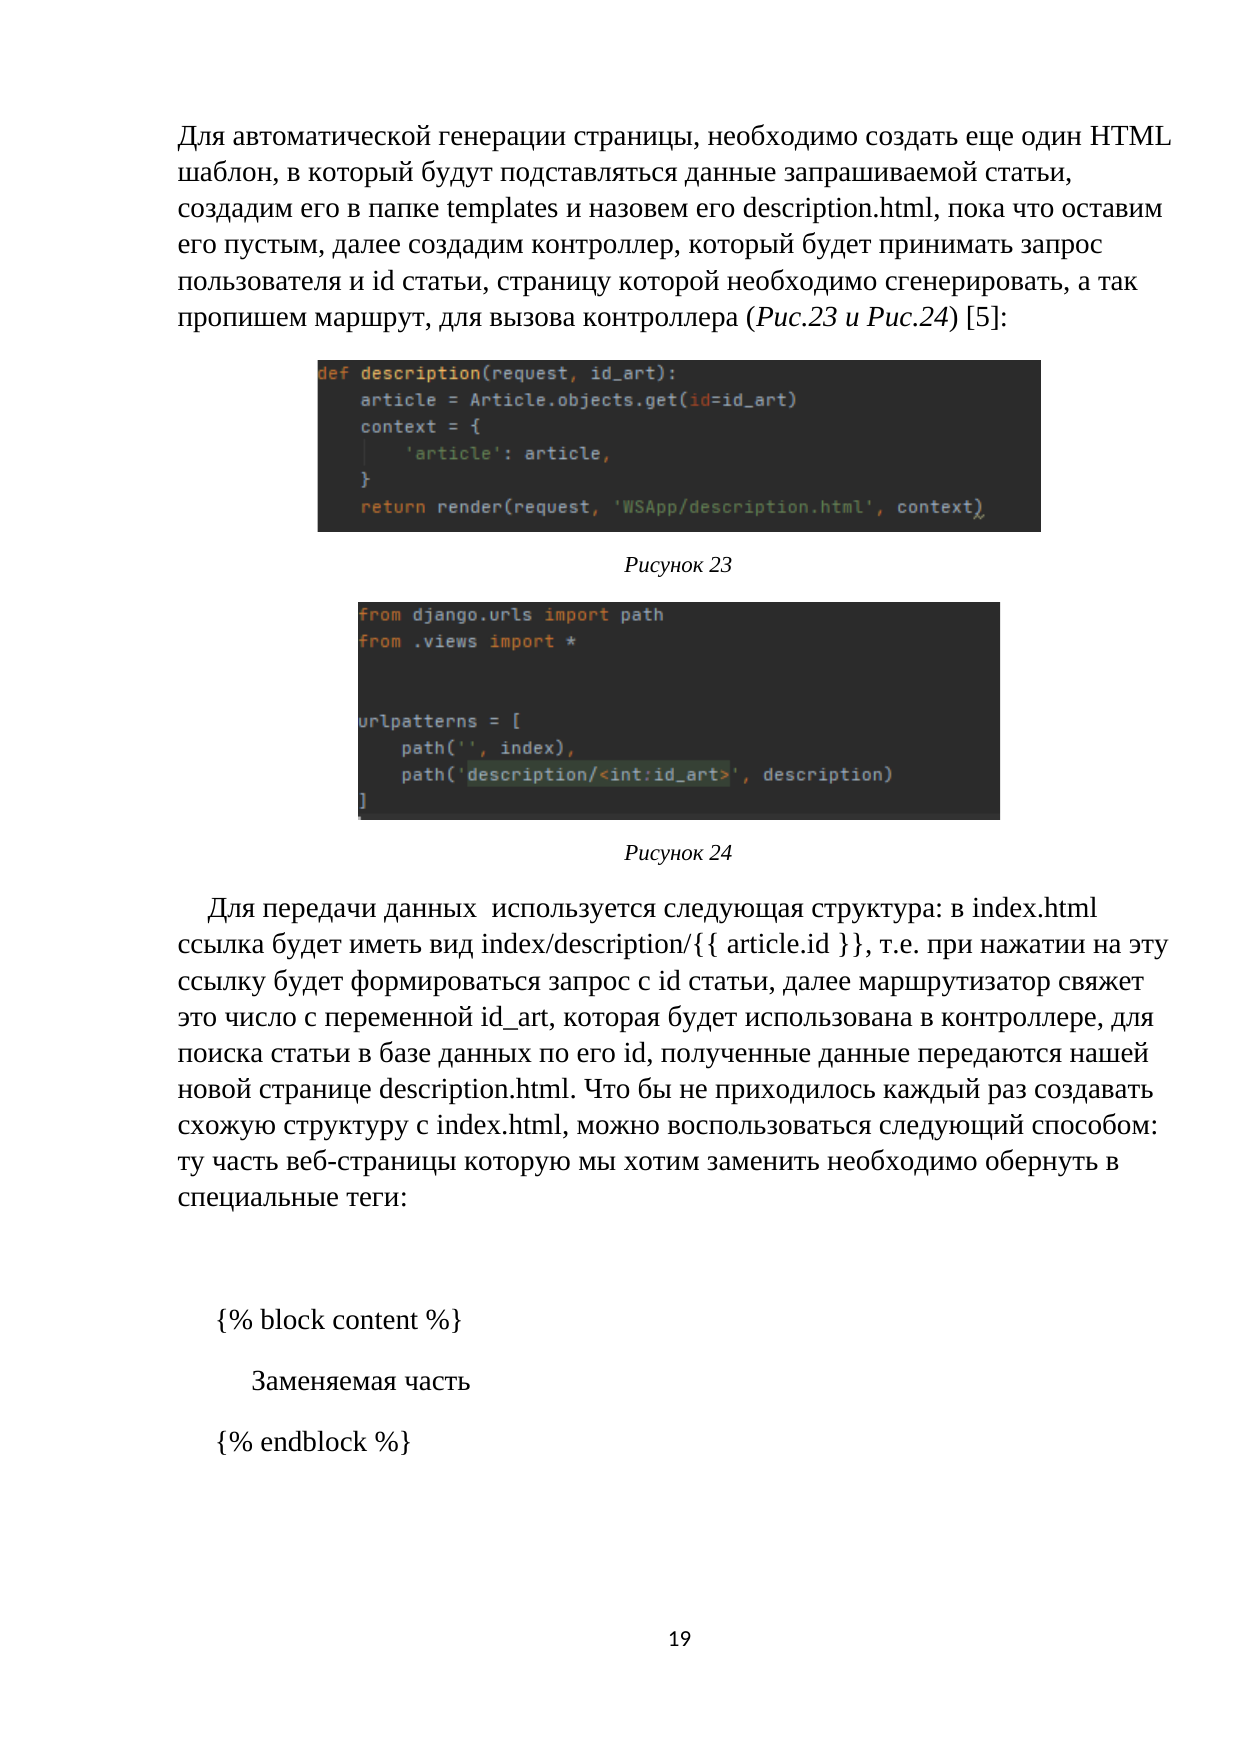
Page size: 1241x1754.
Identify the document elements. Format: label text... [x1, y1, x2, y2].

text Заменяемая часть [177, 1363, 1181, 1396]
text Рисунок 24 [177, 839, 1181, 865]
text {% block content %} [177, 1302, 1181, 1335]
picture [317, 360, 1041, 532]
text Рисунок 23 [177, 551, 1181, 577]
text Для автоматической генерации страницы, необходимо создать еще один HTML шаблон, в который будут подставляться данные запрашиваемой статьи, создадим его в папке templates и назовем его description.html, пока что оставим его пустым, далее создадим контроллер, который будет принимать запрос пользователя и id статьи, страницу которой необходимо сгенерировать, а так пропишем маршрут, для вызова контроллера (Рис.23 и Рис.24) [5]: [177, 118, 1181, 332]
text {% endblock %} [177, 1424, 1181, 1494]
picture [358, 602, 1001, 820]
text Для передачи данных используется следующая структура: в index.html ссылка будет иметь вид index/description/{{ article.id }}, т.е. при нажатии на эту ссылку будет формироваться запрос с id статьи, далее маршрутизатор свяжет это число с переменной id_art, которая будет использована в контроллере, для поиска статьи в базе данных по его id, полученные данные передаются нашей новой странице description.html. Что бы не приходилось каждый раз создавать схожую структуру с index.html, можно воспользоваться следующий способом: ту часть веб-страницы которую мы хотим заменить необходимо обернуть в специальные теги: [177, 890, 1181, 1213]
